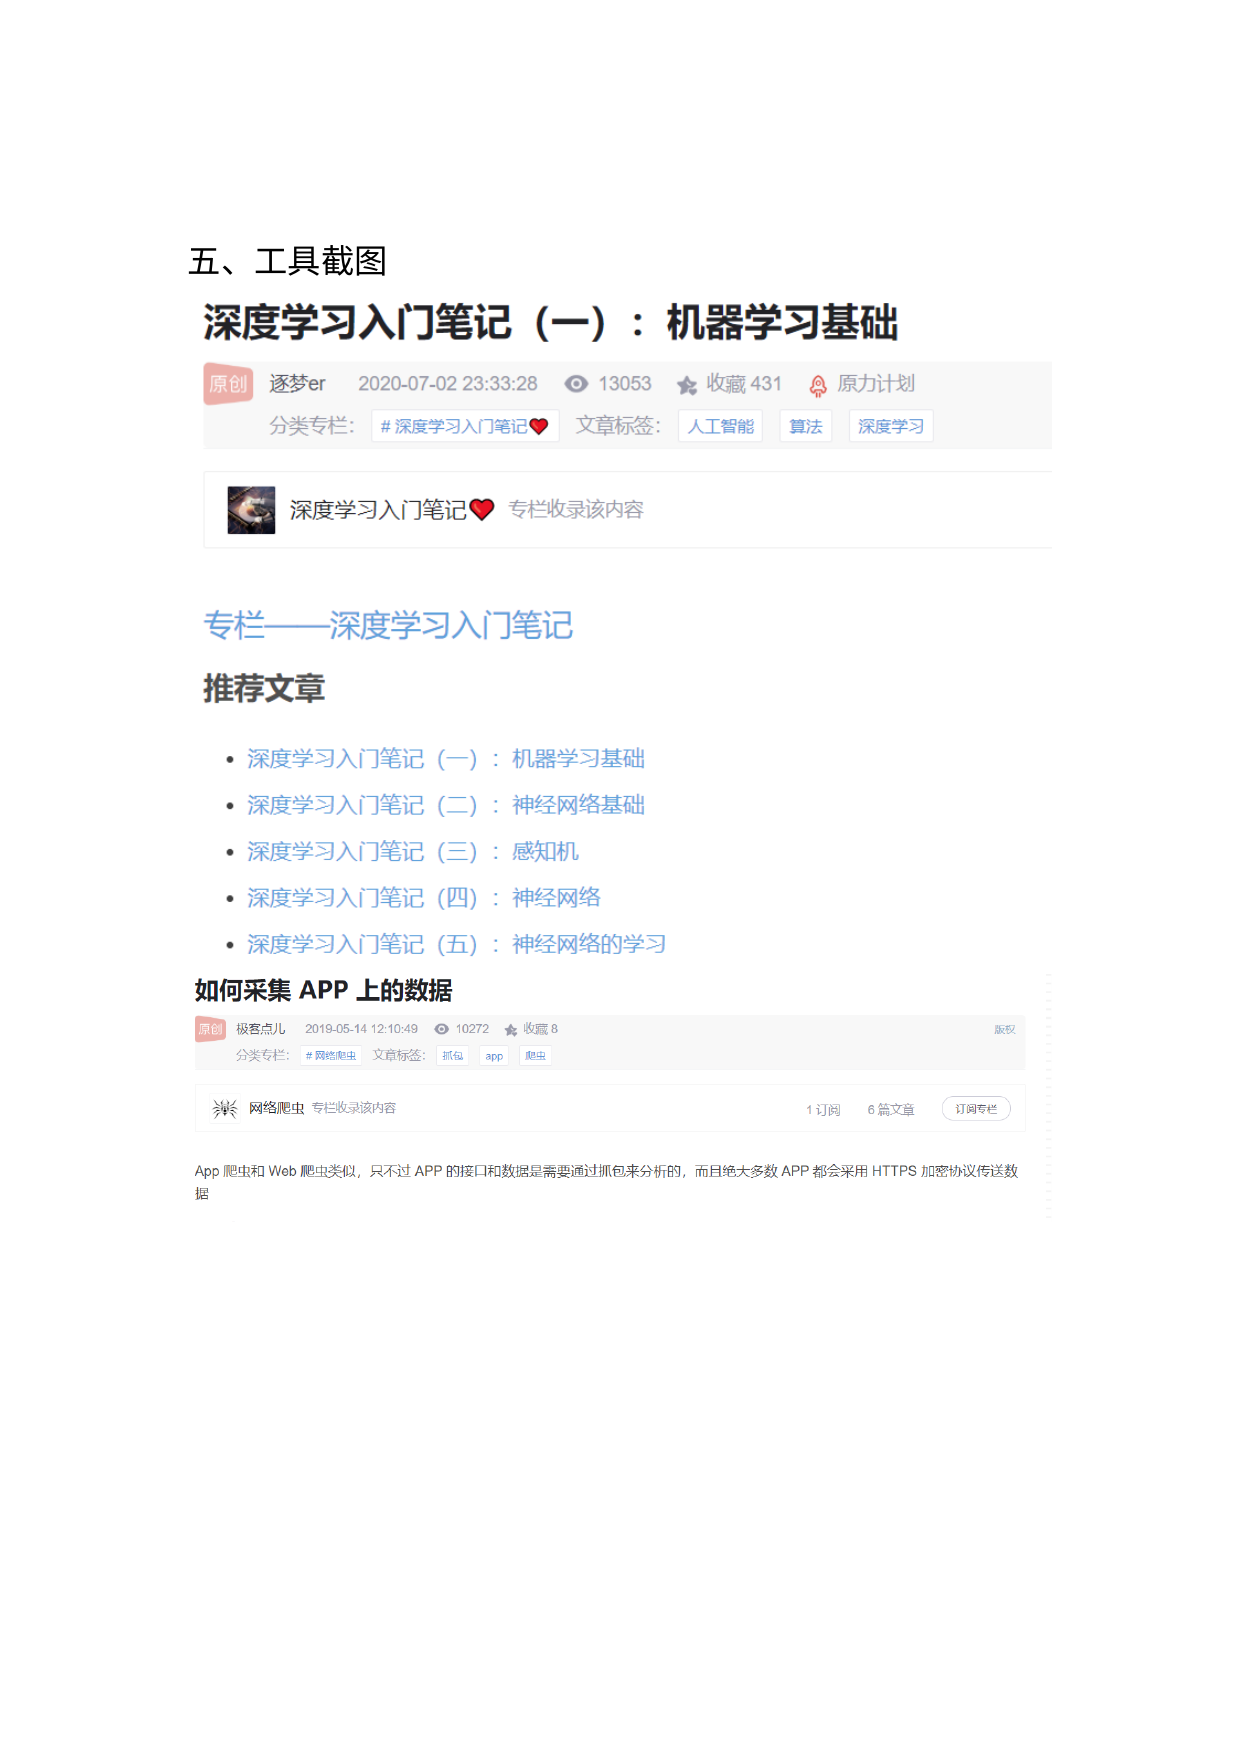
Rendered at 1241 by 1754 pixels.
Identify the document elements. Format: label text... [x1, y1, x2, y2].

picture [187, 974, 1052, 1222]
picture [187, 292, 1052, 965]
list 工具截图 [187, 227, 1053, 292]
